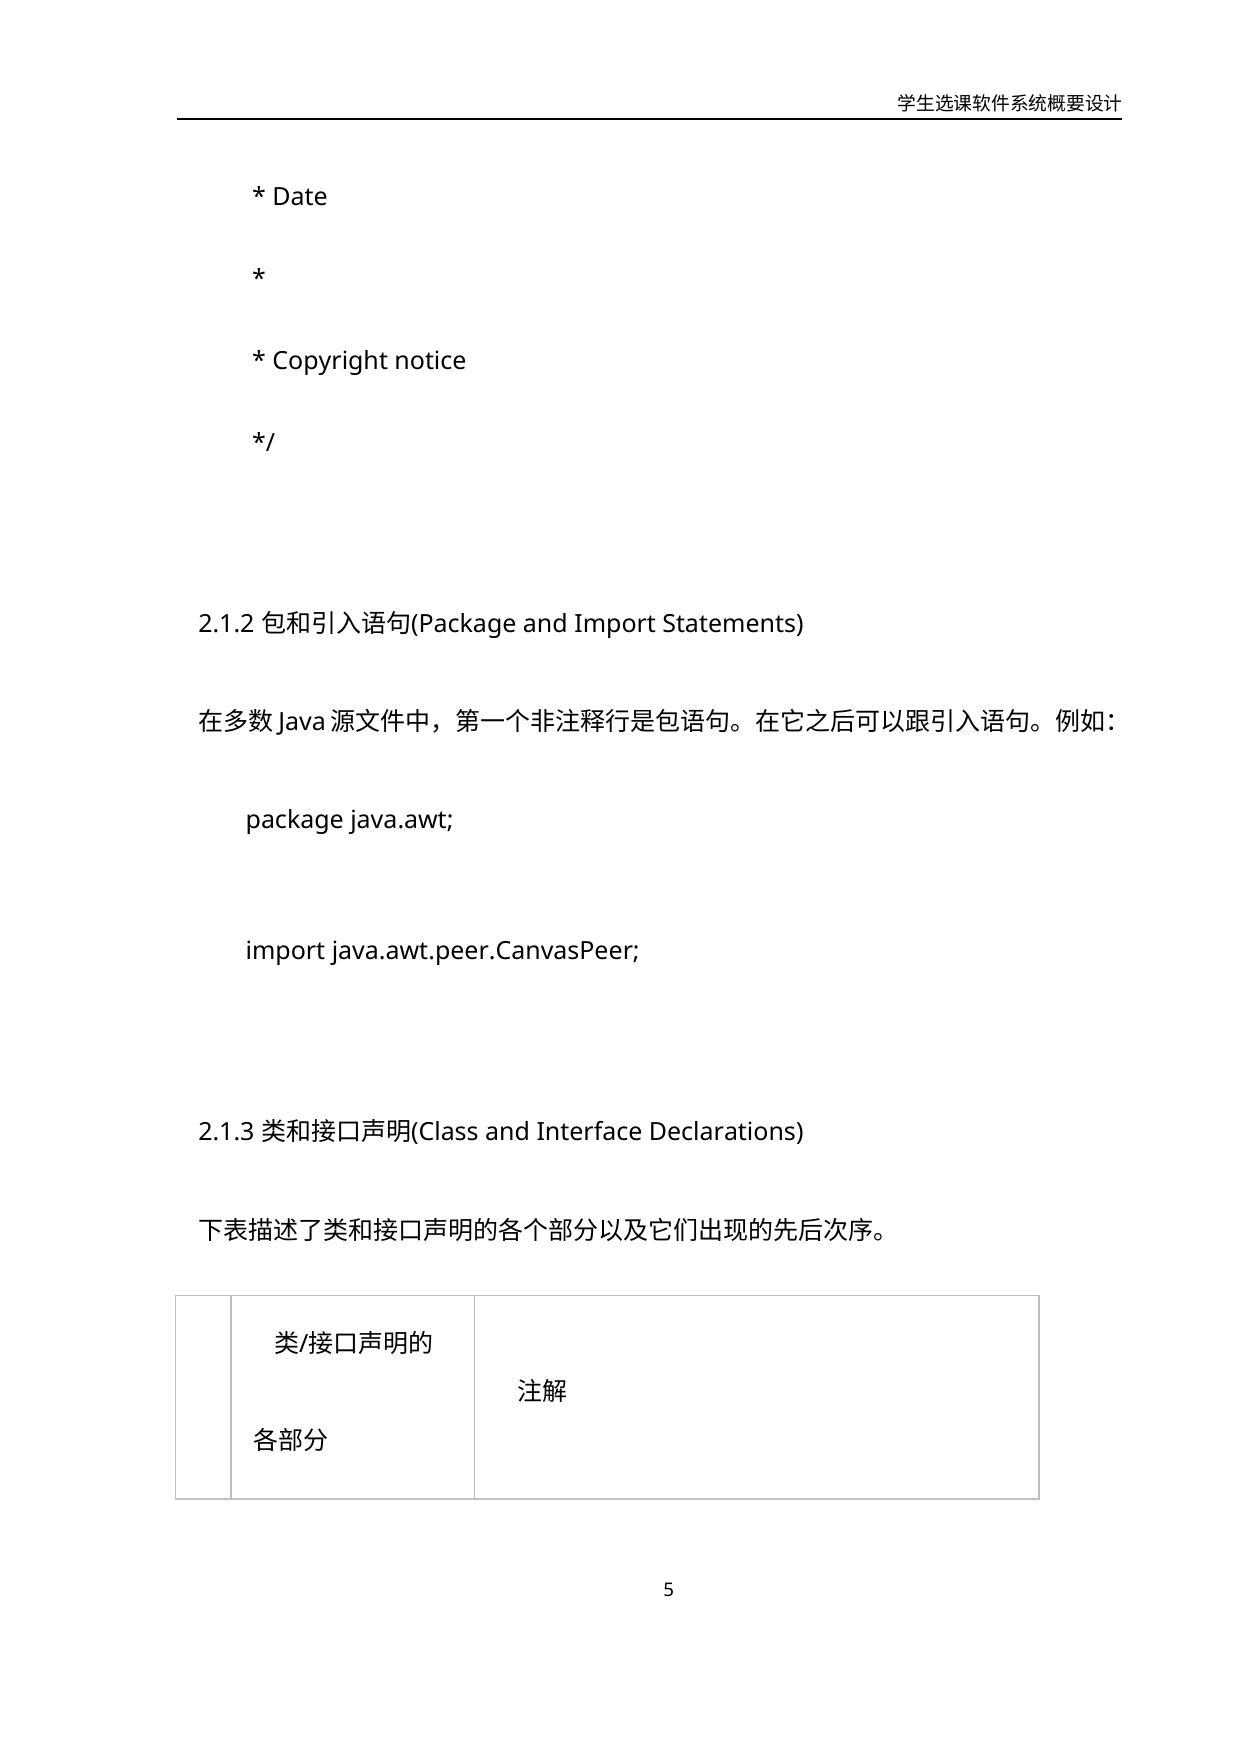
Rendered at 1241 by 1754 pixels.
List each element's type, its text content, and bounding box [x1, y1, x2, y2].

text 2.1.3 类和接口声明(Class and Interface Declarations) [177, 1097, 1122, 1162]
text * Copyright notice [212, 327, 1122, 392]
table_header 注解 [475, 1296, 1038, 1498]
text 2.1.2 包和引入语句(Package and Import Statements) [177, 589, 1122, 654]
text * [212, 245, 1122, 310]
table_header [176, 1296, 230, 1498]
text package java.awt; [212, 786, 1122, 851]
text 在多数Java源文件中，第一个非注释行是包语句。在它之后可以跟引入语句。例如： [177, 687, 1122, 752]
text */ [212, 409, 1122, 474]
text * Date [212, 163, 1122, 228]
text 下表描述了类和接口声明的各个部分以及它们出现的先后次序。 [177, 1196, 1122, 1261]
table_header 类/接口声明的各部分 [232, 1296, 474, 1498]
text import java.awt.peer.CanvasPeer; [212, 918, 1122, 983]
